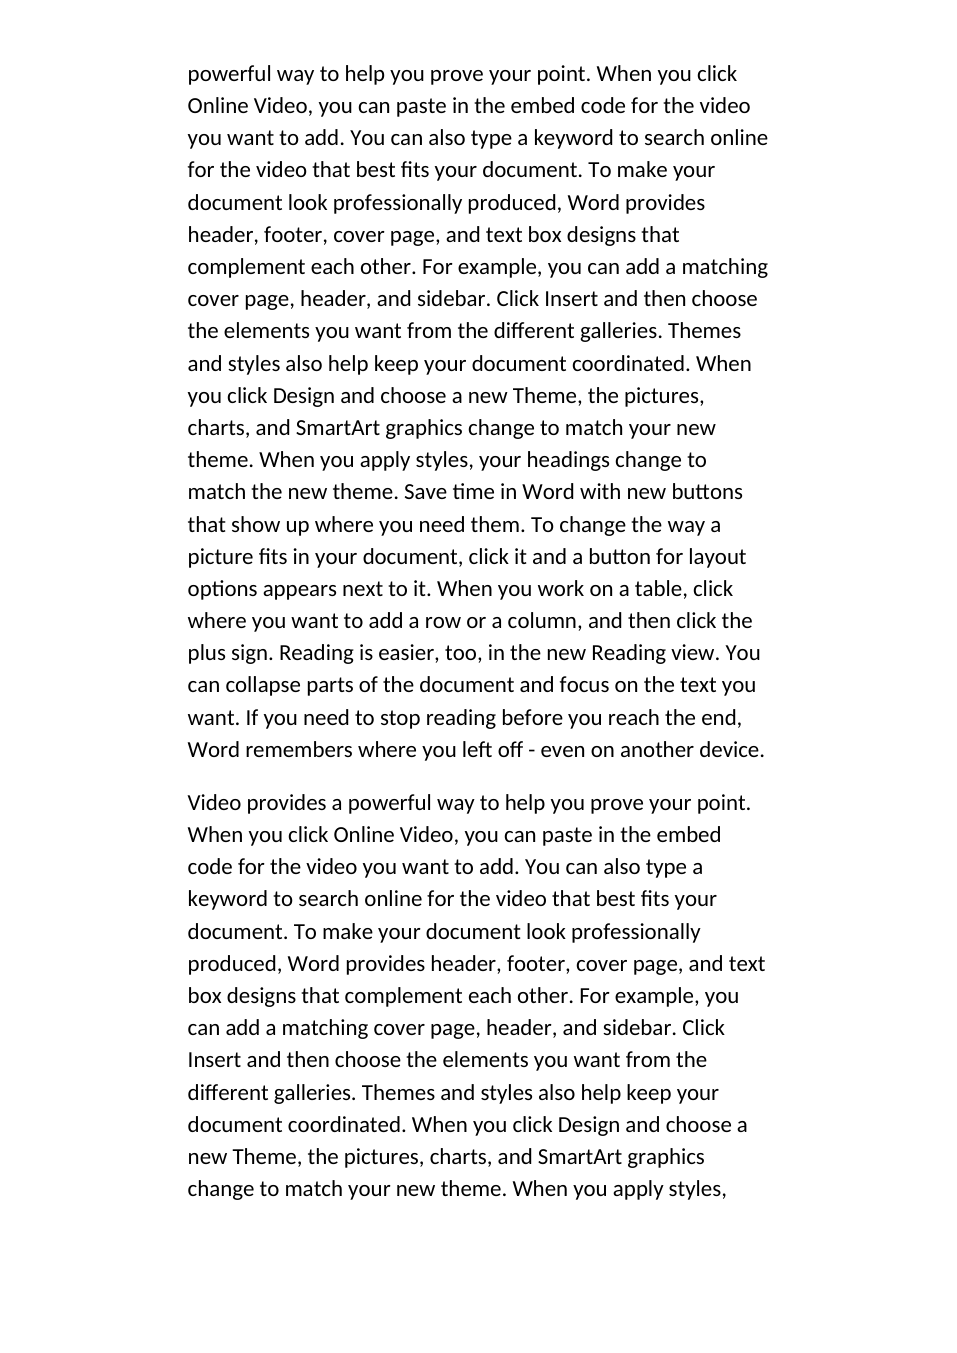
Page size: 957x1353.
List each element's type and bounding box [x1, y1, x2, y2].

text [187, 59, 769, 763]
text [187, 788, 769, 1202]
